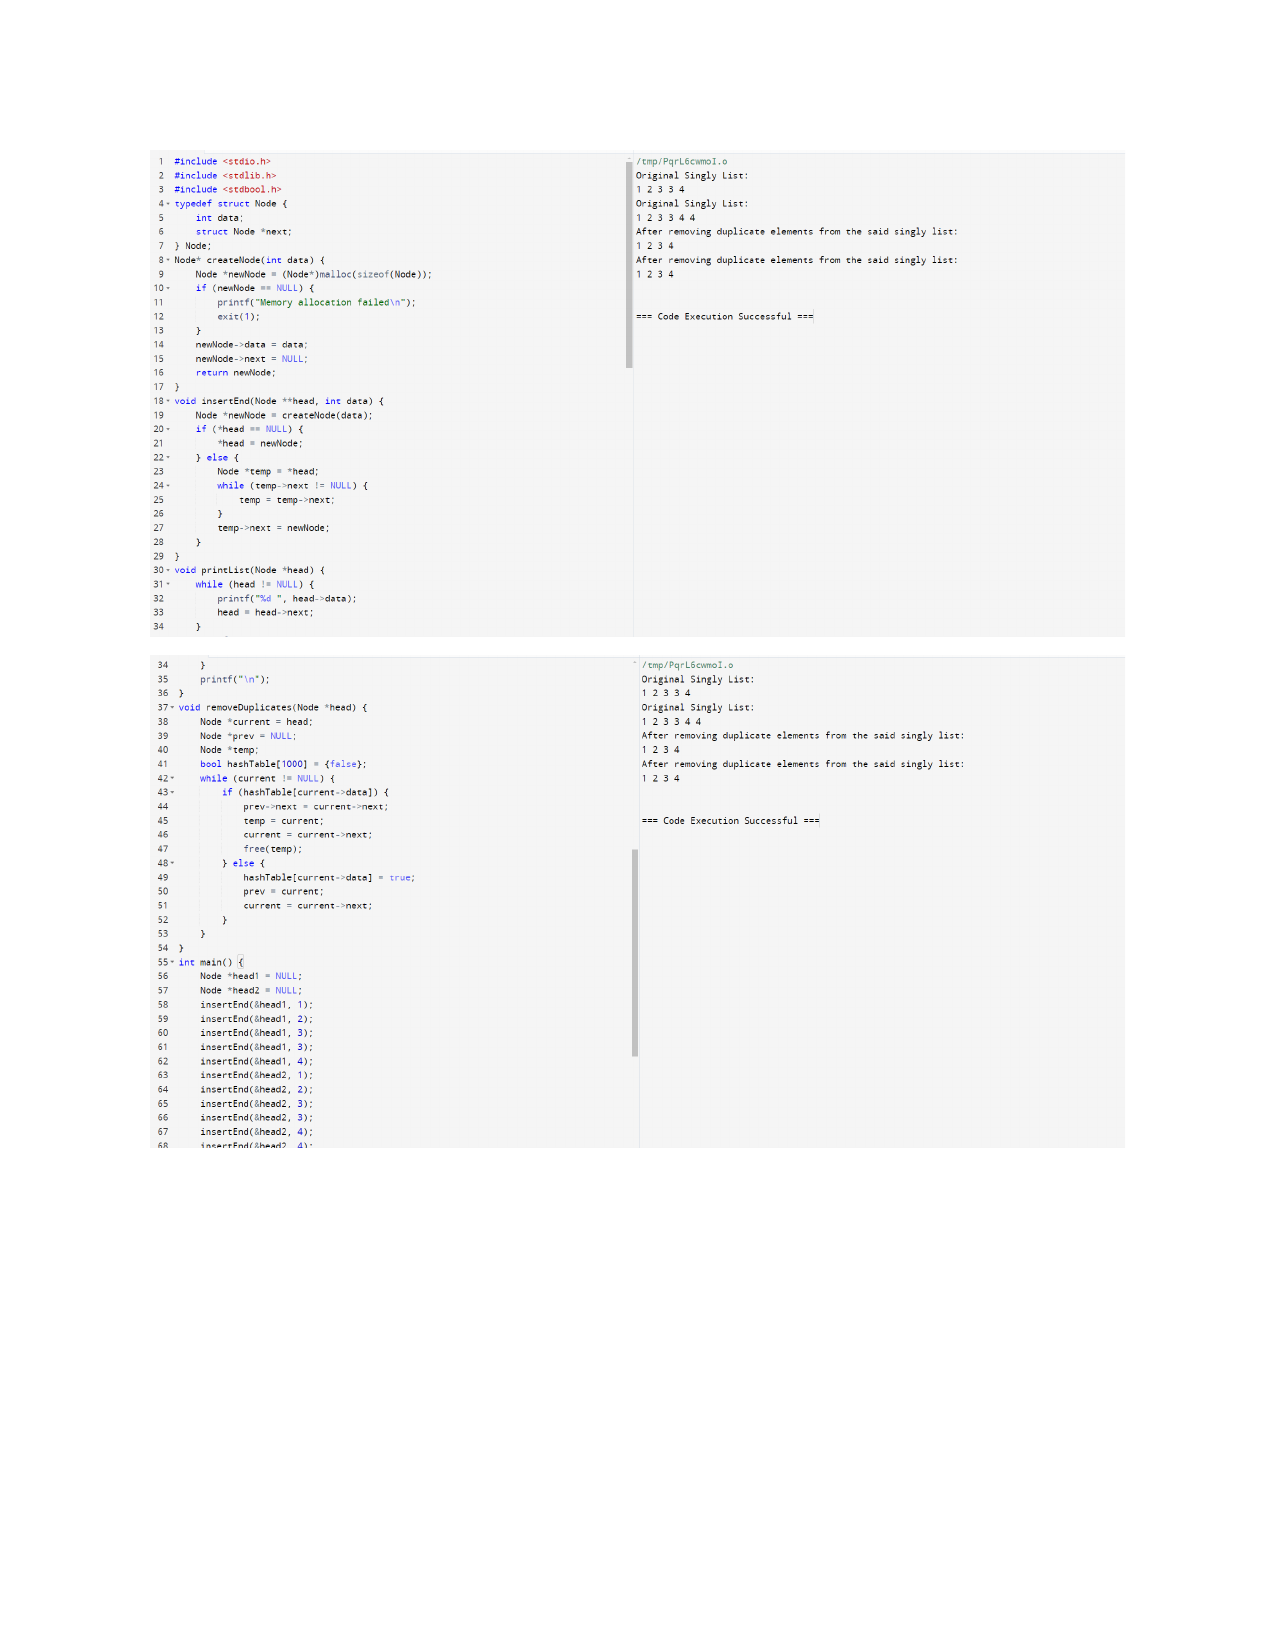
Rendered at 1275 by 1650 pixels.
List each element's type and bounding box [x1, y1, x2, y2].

picture [150, 655, 1125, 1148]
picture [150, 150, 1125, 637]
